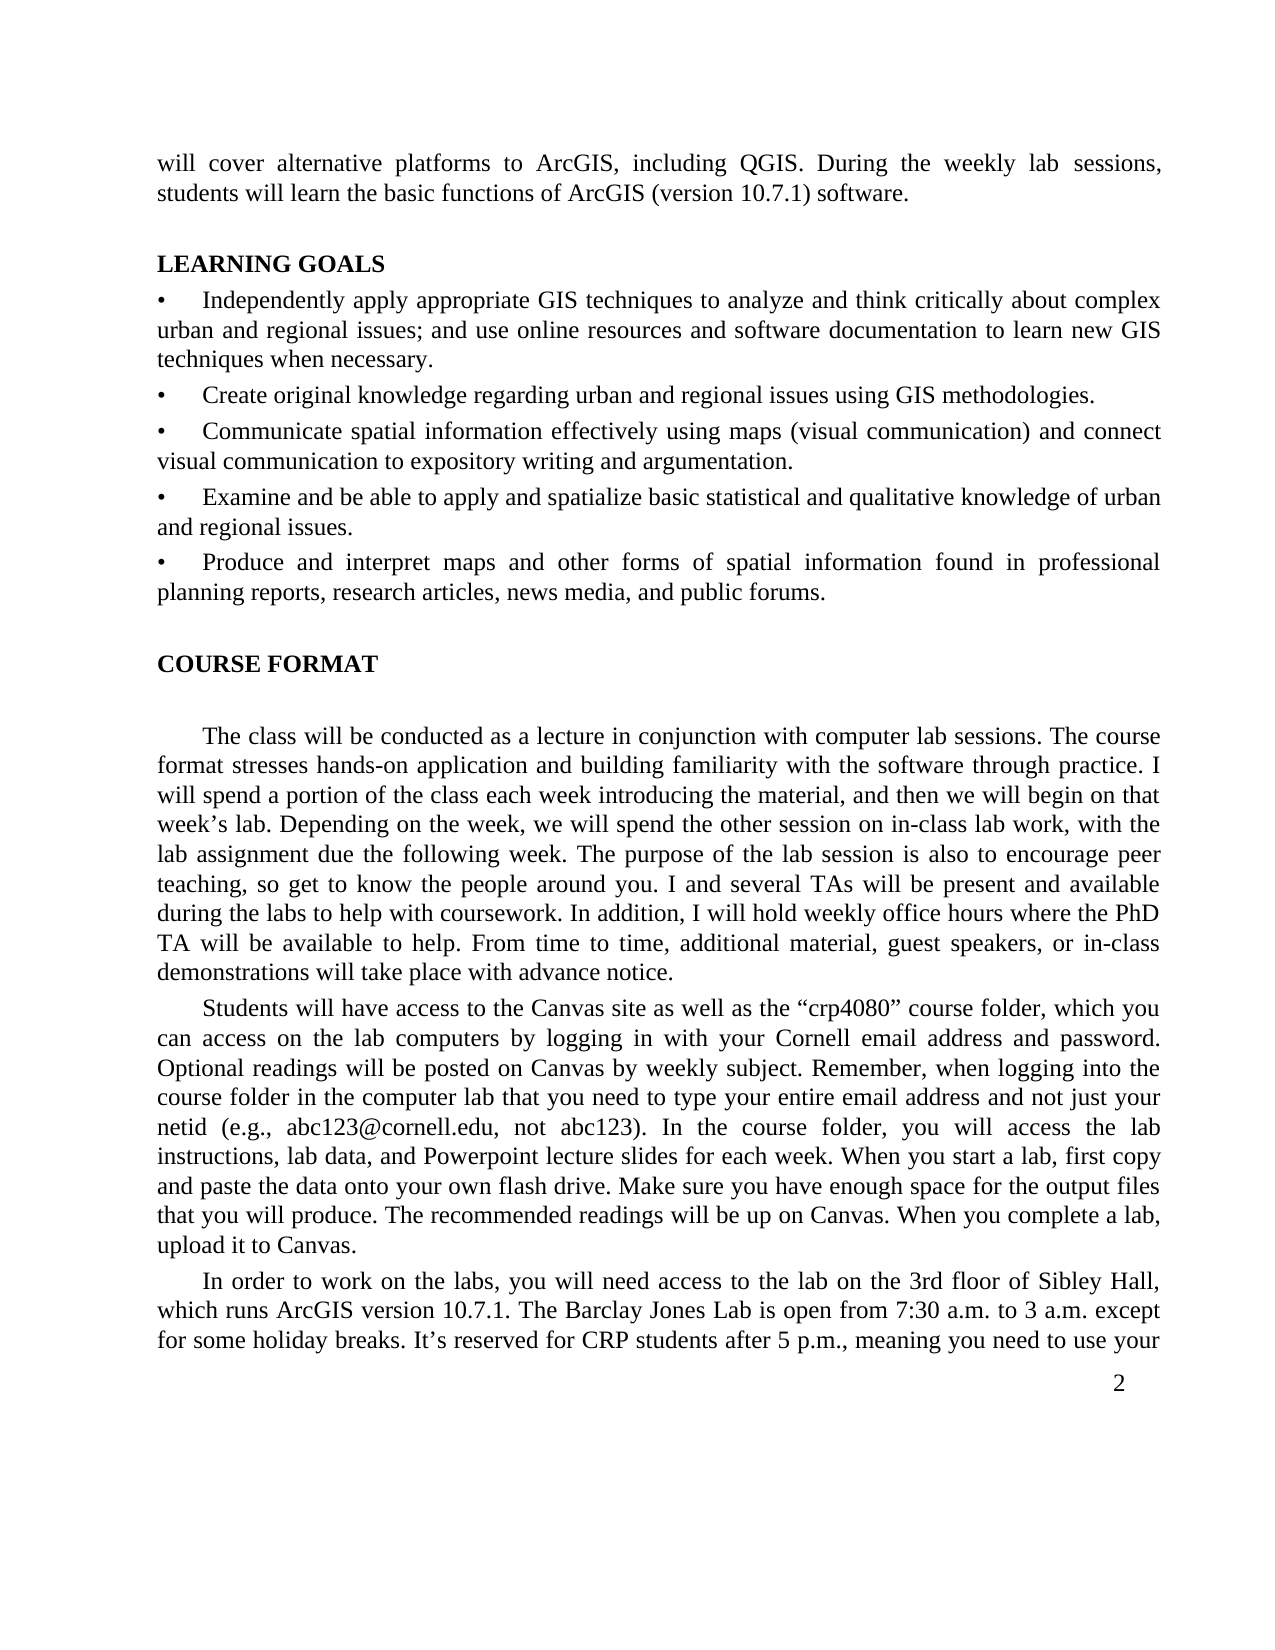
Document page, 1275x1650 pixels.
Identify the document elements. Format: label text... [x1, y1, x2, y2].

text • Produce and interpret maps and other forms of spatial information found in professional planning reports, research articles, news media, and public forums. [157, 547, 1162, 606]
text LEARNING GOALS [157, 249, 1162, 278]
text Students will have access to the Canvas site as well as the “crp4080” course folder, which you can access on the lab computers by logging in with your Cornell email address and password. Optional readings will be posted on Canvas by weekly subject. Remember, when logging into the course folder in the computer lab that you need to type your entire email address and not just your netid (e.g., abc123@cornell.edu, not abc123). In the course folder, you will access the lab instructions, lab data, and Powerpoint lecture slides for each week. When you start a lab, first copy and paste the data onto your own flash drive. Make sure you have enough space for the output files that you will produce. The recommended readings will be up on Canvas. When you complete a lab, upload it to Canvas. [157, 993, 1162, 1259]
text COURSE FORMAT [157, 649, 1162, 678]
text • Independently apply appropriate GIS techniques to analyze and think critically about complex urban and regional issues; and use online resources and software documentation to learn new GIS techniques when necessary. [157, 285, 1162, 373]
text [157, 1266, 1162, 1354]
text • Create original knowledge regarding urban and regional issues using GIS methodologies. [157, 381, 1162, 409]
text will cover alternative platforms to ArcGIS, including QGIS. During the weekly lab sessions, students will learn the basic functions of ArcGIS (version 10.7.1) software. [157, 148, 1162, 206]
text • Examine and be able to apply and spatialize basic statistical and qualitative knowledge of urban and regional issues. [157, 482, 1162, 540]
text • Communicate spatial information effectively using maps (visual communication) and connect visual communication to expository writing and argumentation. [157, 416, 1162, 475]
text The class will be conducted as a lecture in conjunction with computer lab sessions. The course format stresses hands-on application and building familiarity with the software through practice. I will spend a portion of the class each week introducing the material, and then we will begin on that week’s lab. Depending on the week, we will spend the other session on in-class lab work, with the lab assignment due the following week. The purpose of the lab session is also to encourage peer teaching, so get to know the people around you. I and several TAs will be present and available during the labs to help with coursework. In addition, I will hold weekly office hours where the PhD TA will be available to help. From time to time, additional material, guest speakers, or in-class demonstrations will take place with advance notice. [157, 721, 1162, 986]
